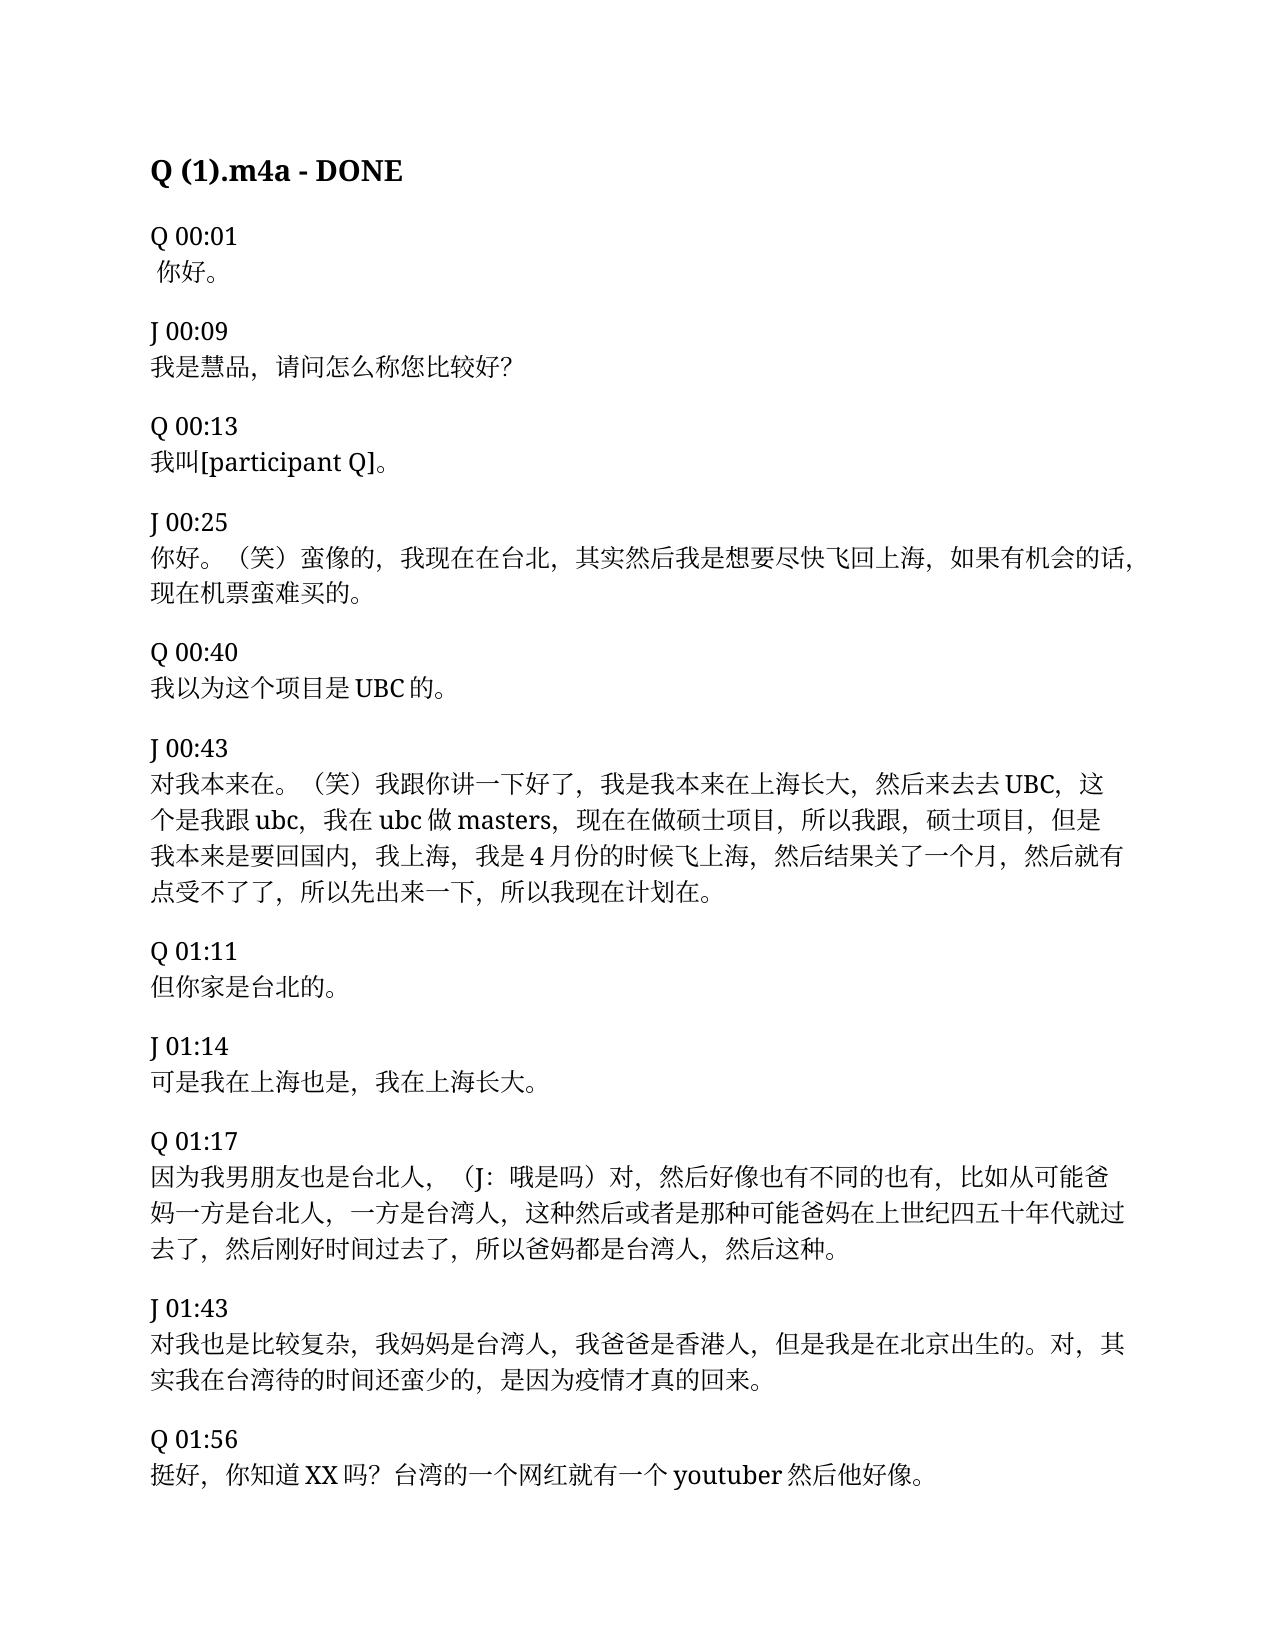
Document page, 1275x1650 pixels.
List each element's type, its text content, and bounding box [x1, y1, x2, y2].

text Q 00:40 我以为这个项目是UBC的。 [150, 635, 1125, 705]
text J 00:09 我是慧品，请问怎么称您比较好？ [150, 314, 1125, 384]
subtitle Q (1).m4a - DONE [150, 150, 1125, 190]
text Q 00:13 我叫[participant Q]。 [150, 409, 1125, 479]
text Q 01:56 挺好，你知道XX吗？台湾的一个网红就有一个youtuber然后他好像。 [150, 1421, 1125, 1491]
text J 00:43 对我本来在。（笑）我跟你讲一下好了，我是我本来在上海长大，然后来去去UBC，这个是我跟ubc，我在ubc做masters，现在在做硕士项目，所以我跟，硕士项目，但是我本来是要回国内，我上海，我是4月份的时候飞上海，然后结果关了一个月，然后就有点受不了了，所以先出来一下，所以我现在计划在。 [150, 730, 1125, 908]
text J 01:14 可是我在上海也是，我在上海长大。 [150, 1028, 1125, 1098]
text Q 01:17 因为我男朋友也是台北人，（J：哦是吗）对，然后好像也有不同的也有，比如从可能爸妈一方是台北人，一方是台湾人，这种然后或者是那种可能爸妈在上世纪四五十年代就过去了，然后刚好时间过去了，所以爸妈都是台湾人，然后这种。 [150, 1123, 1125, 1265]
text Q 00:01 你好。 [150, 219, 1125, 289]
text J 00:25 你好。（笑）蛮像的，我现在在台北，其实然后我是想要尽快飞回上海，如果有机会的话，现在机票蛮难买的。 [150, 504, 1125, 610]
text Q 01:11 但你家是台北的。 [150, 933, 1125, 1003]
text J 01:43 对我也是比较复杂，我妈妈是台湾人，我爸爸是香港人，但是我是在北京出生的。对，其实我在台湾待的时间还蛮少的，是因为疫情才真的回来。 [150, 1290, 1125, 1396]
